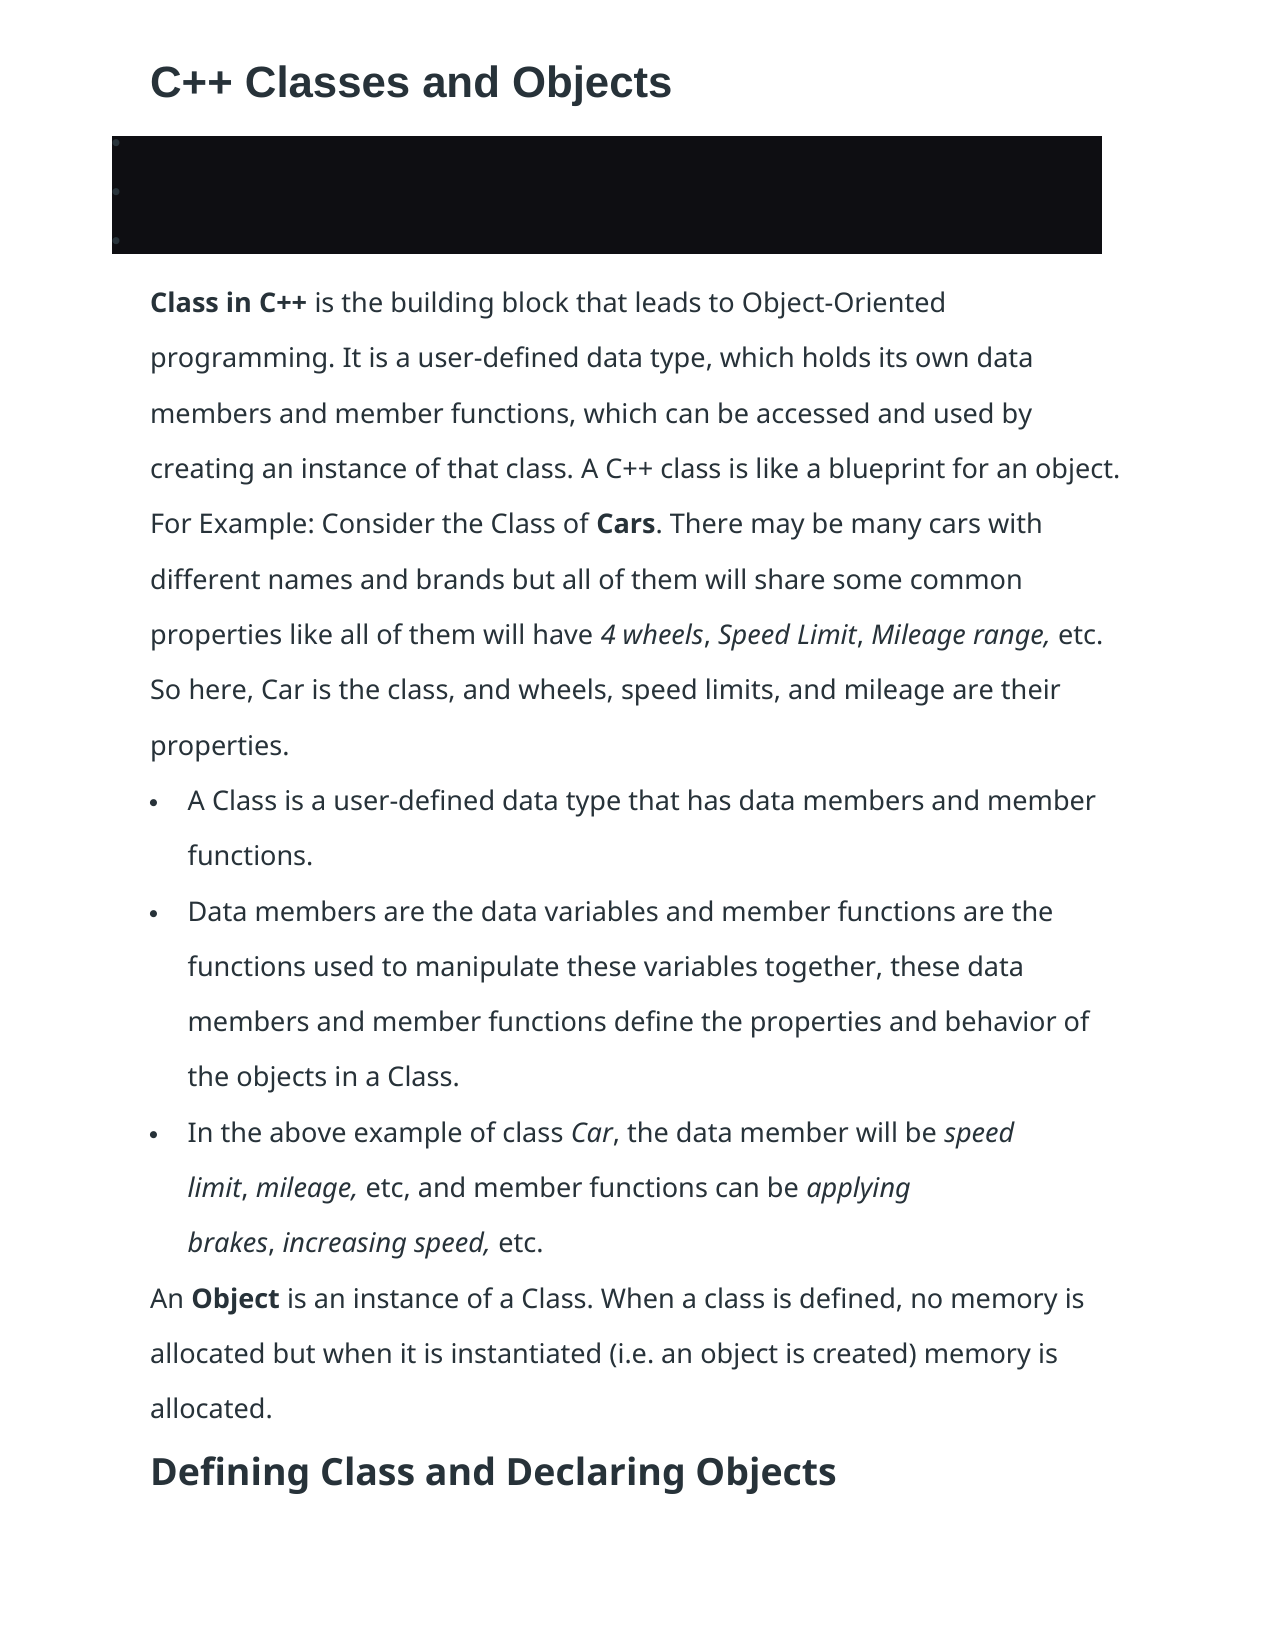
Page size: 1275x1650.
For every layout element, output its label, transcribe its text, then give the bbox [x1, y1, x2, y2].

list In the above example of class Car, the data member will be speed limit, mileage, etc, and member functions can be applying brakes, increasing speed, etc. [150, 1113, 1125, 1261]
list A Class is a user-defined data type that has data members and member functions. [150, 781, 1125, 873]
text Defining Class and Declaring Objects [150, 1445, 1125, 1496]
text Class in C++ is the building block that leads to Object-Oriented programming. It is a user-defined data type, which holds its own data members and member functions, which can be accessed and used by creating an instance of that class. A C++ class is like a blueprint for an object. For Example: Consider the Class of Cars. There may be many cars with different names and brands but all of them will share some common properties like all of them will have 4 wheels, Speed Limit, Mileage range, etc. So here, Car is the class, and wheels, speed limits, and mileage are their properties. [150, 283, 1125, 763]
text C++ Classes and Objects [150, 56, 1125, 107]
text An Object is an instance of a Class. When a class is defined, no memory is allocated but when it is instantiated (i.e. an object is created) memory is allocated. [150, 1279, 1125, 1427]
list Data members are the data variables and member functions are the functions used to manipulate these variables together, these data members and member functions define the properties and behavior of the objects in a Class. [150, 892, 1125, 1095]
